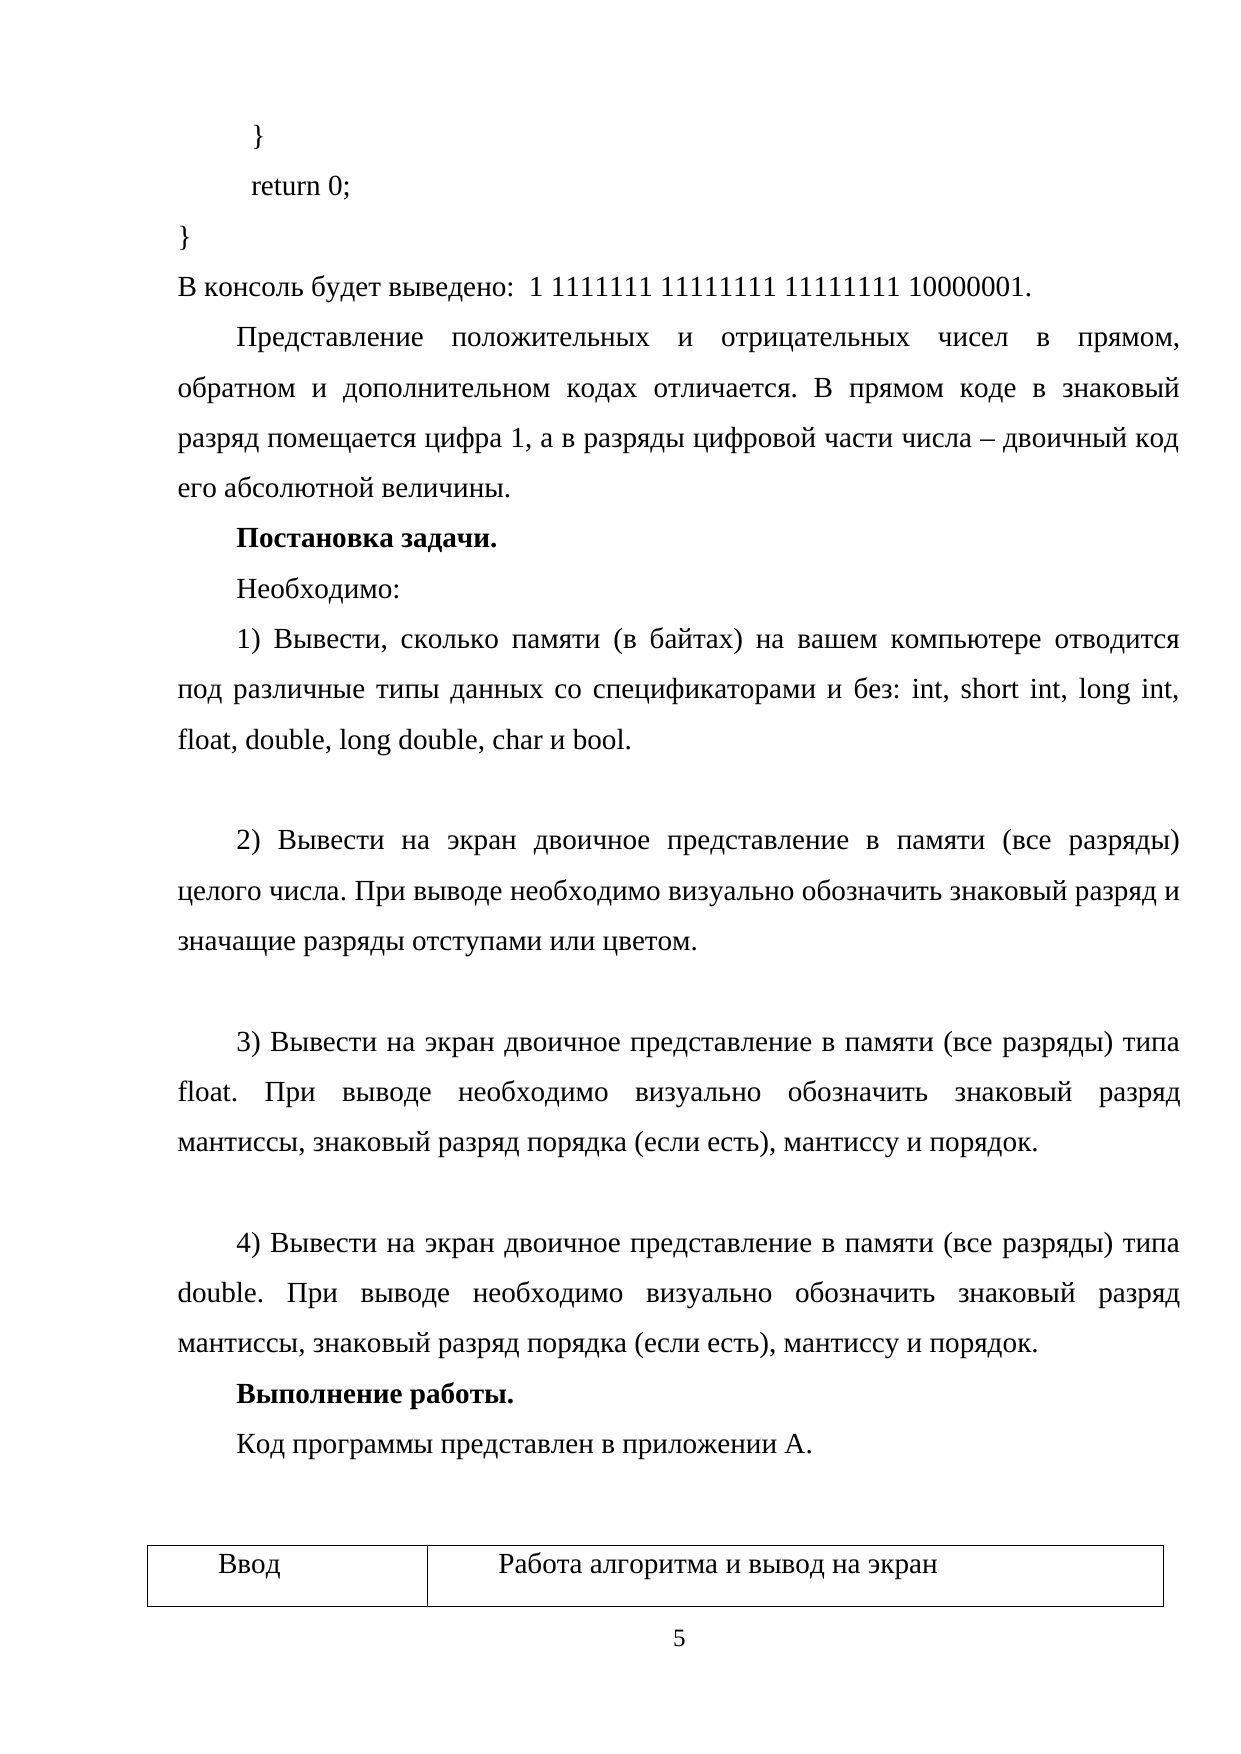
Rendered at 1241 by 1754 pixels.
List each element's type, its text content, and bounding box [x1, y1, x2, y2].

text return 0; [177, 168, 1181, 202]
text Выполнение работы. [177, 1376, 1181, 1409]
text Постановка задачи. [177, 521, 1181, 554]
text В консоль будет выведено: 1 1111111 11111111 11111111 10000001. [177, 269, 1181, 303]
text Необходимо: [177, 571, 1181, 604]
text 4) Вывести на экран двоичное представление в памяти (все разряды) типа double. При выводе необходимо визуально обозначить знаковый разряд мантиссы, знаковый разряд порядка (если есть), мантиссу и порядок. [177, 1225, 1181, 1359]
text } [177, 219, 1181, 252]
text 1) Вывести, сколько памяти (в байтах) на вашем компьютере отводится под различные типы данных со спецификаторами и без: int, short int, long int, float, double, long double, char и bool. [177, 621, 1181, 755]
text } [177, 118, 1181, 152]
text Код программы представлен в приложении А. [177, 1426, 1181, 1460]
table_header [428, 1546, 1163, 1606]
text 3) Вывести на экран двоичное представление в памяти (все разряды) типа float. При выводе необходимо визуально обозначить знаковый разряд мантиссы, знаковый разряд порядка (если есть), мантиссу и порядок. [177, 1024, 1181, 1158]
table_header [148, 1546, 427, 1606]
text Представление положительных и отрицательных чисел в прямом, обратном и дополнительном кодах отличается. В прямом коде в знаковый разряд помещается цифра 1, а в разряды цифровой части числа – двоичный код его абсолютной величины. [177, 319, 1181, 504]
text 2) Вывести на экран двоичное представление в памяти (все разряды) целого числа. При выводе необходимо визуально обозначить знаковый разряд и значащие разряды отступами или цветом. [177, 822, 1181, 957]
